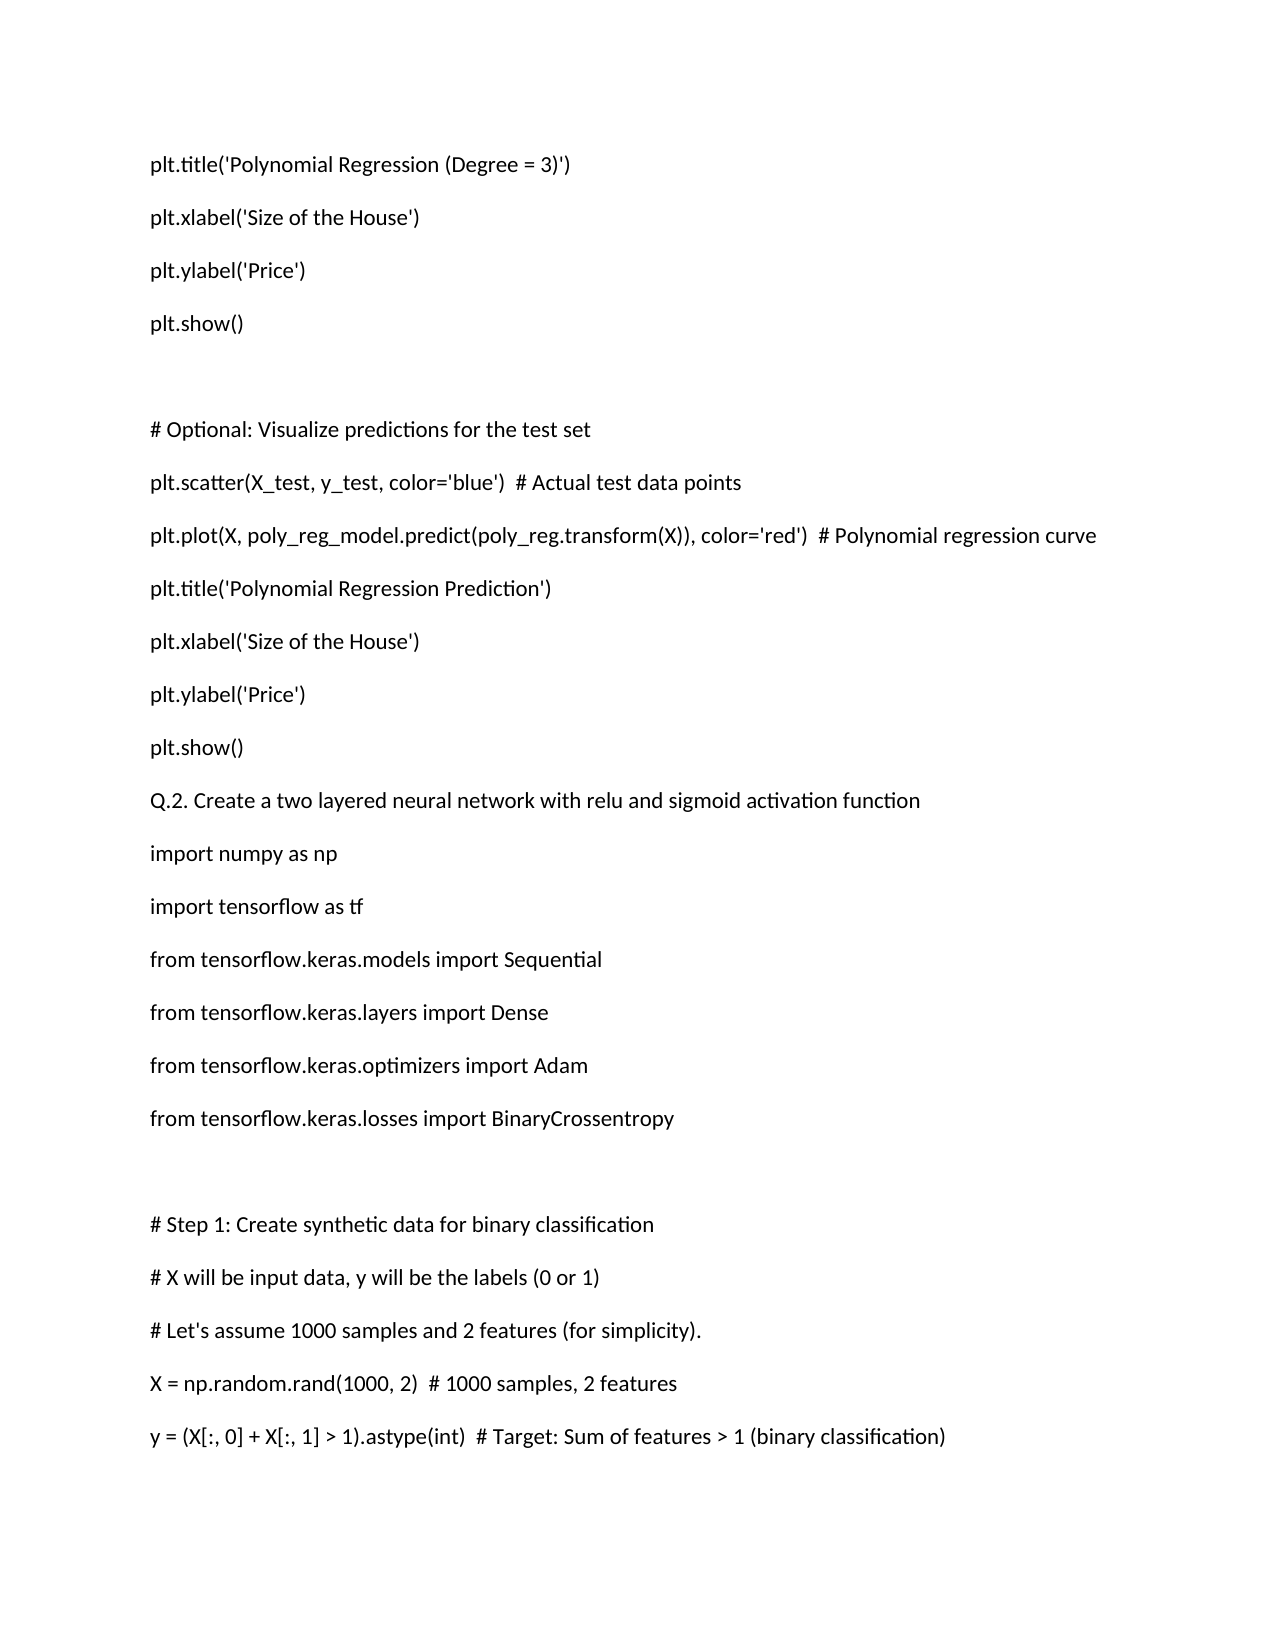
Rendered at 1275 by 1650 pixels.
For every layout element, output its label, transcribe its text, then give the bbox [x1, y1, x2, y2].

text y = (X[:, 0] + X[:, 1] > 1).astype(int) # Target: Sum of features > 1 (binary classification) [150, 1422, 1125, 1451]
text plt.xlabel('Size of the House') [150, 203, 1125, 231]
text # Optional: Visualize predictions for the test set [150, 415, 1125, 443]
text plt.xlabel('Size of the House') [150, 627, 1125, 655]
text # Step 1: Create synthetic data for binary classification [150, 1210, 1125, 1238]
text plt.scatter(X_test, y_test, color='blue') # Actual test data points [150, 468, 1125, 496]
text X = np.random.rand(1000, 2) # 1000 samples, 2 features [150, 1369, 1125, 1397]
text plt.title('Polynomial Regression Prediction') [150, 574, 1125, 602]
text import tensorflow as tf [150, 892, 1125, 920]
text plt.ylabel('Price') [150, 680, 1125, 708]
text plt.title('Polynomial Regression (Degree = 3)') [150, 150, 1125, 178]
text plt.plot(X, poly_reg_model.predict(poly_reg.transform(X)), color='red') # Polynomial regression curve [150, 521, 1125, 549]
text import numpy as np [150, 839, 1125, 867]
text plt.ylabel('Price') [150, 256, 1125, 284]
text # Let's assume 1000 samples and 2 features (for simplicity). [150, 1316, 1125, 1344]
text from tensorflow.keras.optimizers import Adam [150, 1051, 1125, 1079]
text Q.2. Create a two layered neural network with relu and sigmoid activation function [150, 786, 1125, 814]
text # X will be input data, y will be the labels (0 or 1) [150, 1263, 1125, 1291]
text from tensorflow.keras.layers import Dense [150, 998, 1125, 1026]
text from tensorflow.keras.models import Sequential [150, 945, 1125, 973]
text plt.show() [150, 733, 1125, 761]
text plt.show() [150, 309, 1125, 337]
text from tensorflow.keras.losses import BinaryCrossentropy [150, 1104, 1125, 1132]
